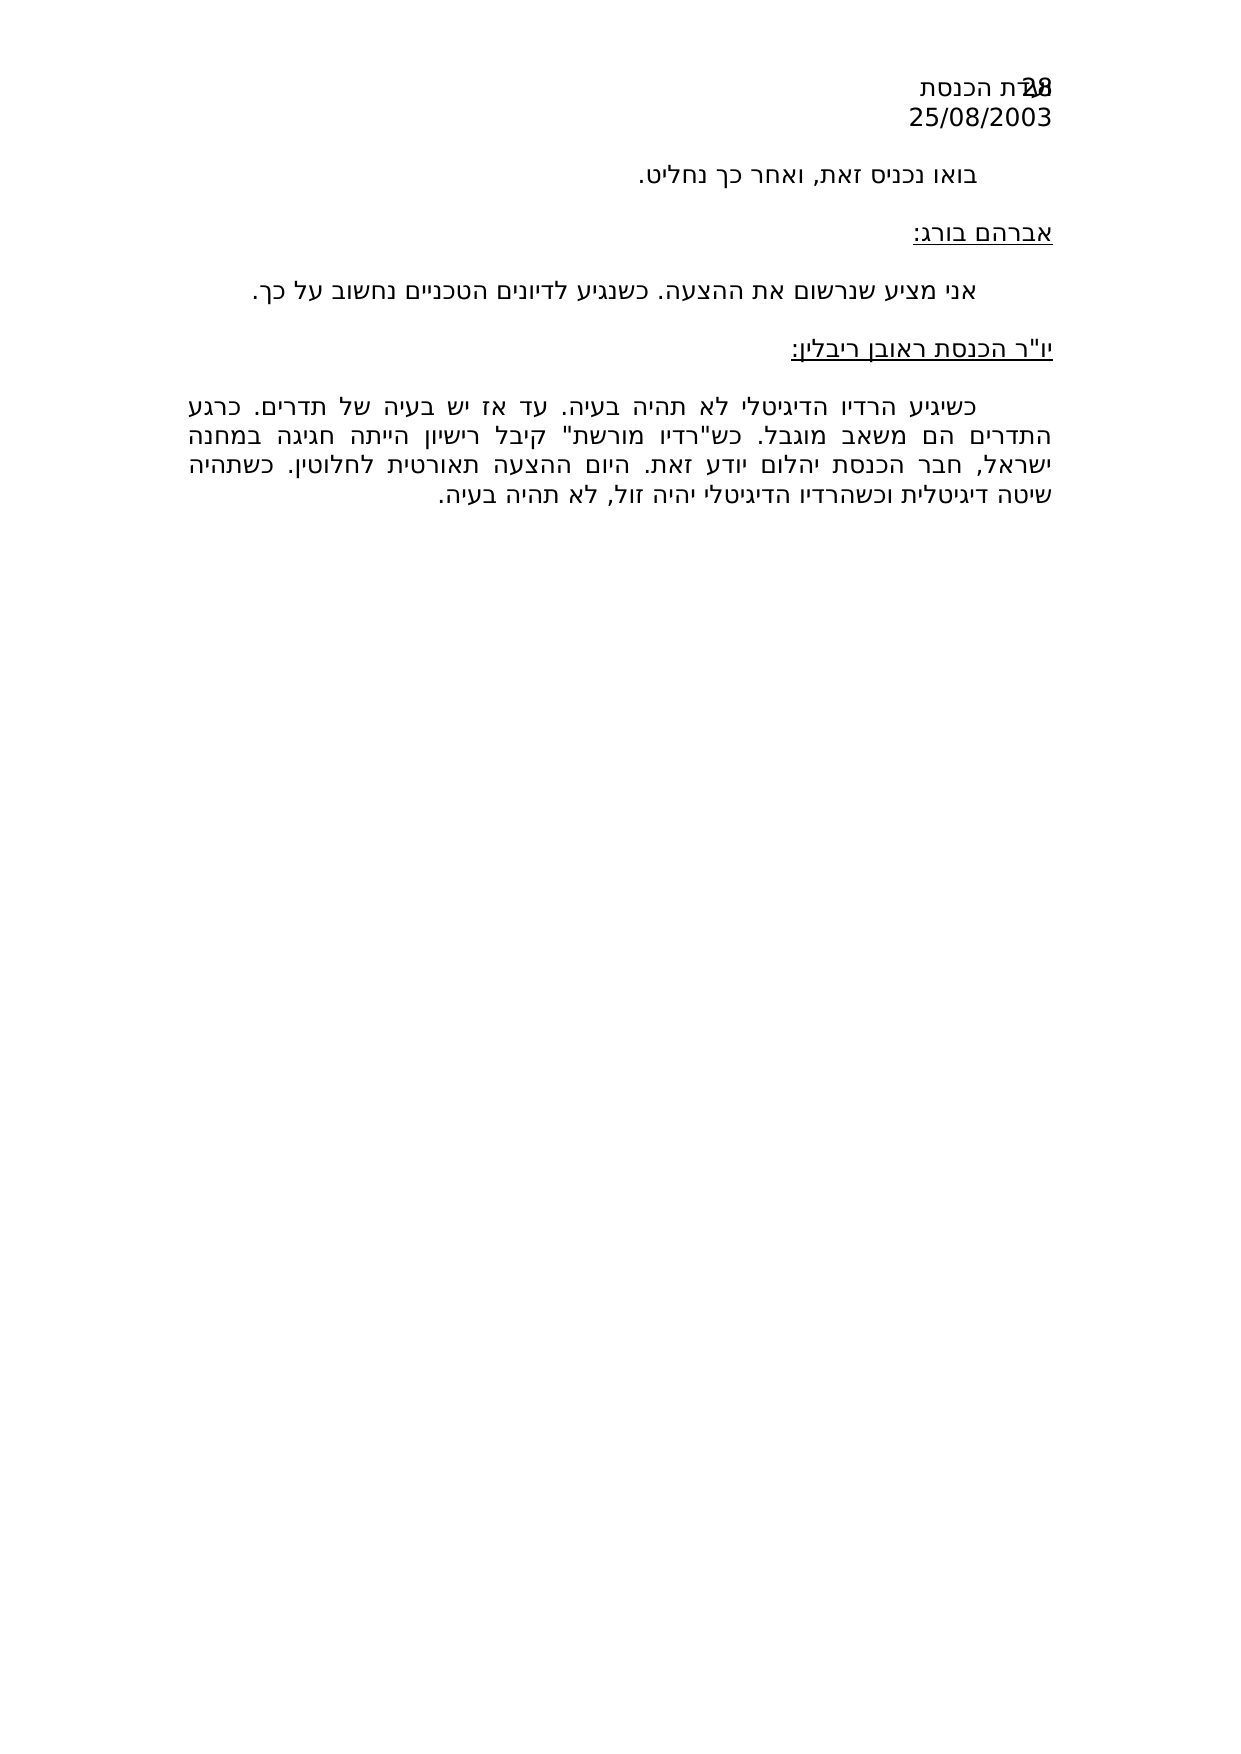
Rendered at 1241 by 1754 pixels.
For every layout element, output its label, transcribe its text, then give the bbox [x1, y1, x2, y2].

text כשיגיע הרדיו הדיגיטלי לא תהיה בעיה. עד אז יש בעיה של תדרים. כרגע התדרים הם משאב מוגבל. כש"רדיו מורשת" קיבל רישיון הייתה חגיגה במחנה ישראל, חבר הכנסת יהלום יודע זאת. היום ההצעה תאורטית לחלוטין. כשתהיה שיטה דיגיטלית וכשהרדיו הדיגיטלי יהיה זול, לא תהיה בעיה. [187, 392, 1053, 509]
text אברהם בורג: [187, 218, 1053, 248]
text בואו נכניס זאת, ואחר כך נחליט. [187, 161, 1053, 190]
text יו"ר הכנסת ראובן ריבלין: [187, 334, 1053, 363]
text אני מציע שנרשום את ההצעה. כשנגיע לדיונים הטכניים נחשוב על כך. [187, 276, 1053, 306]
